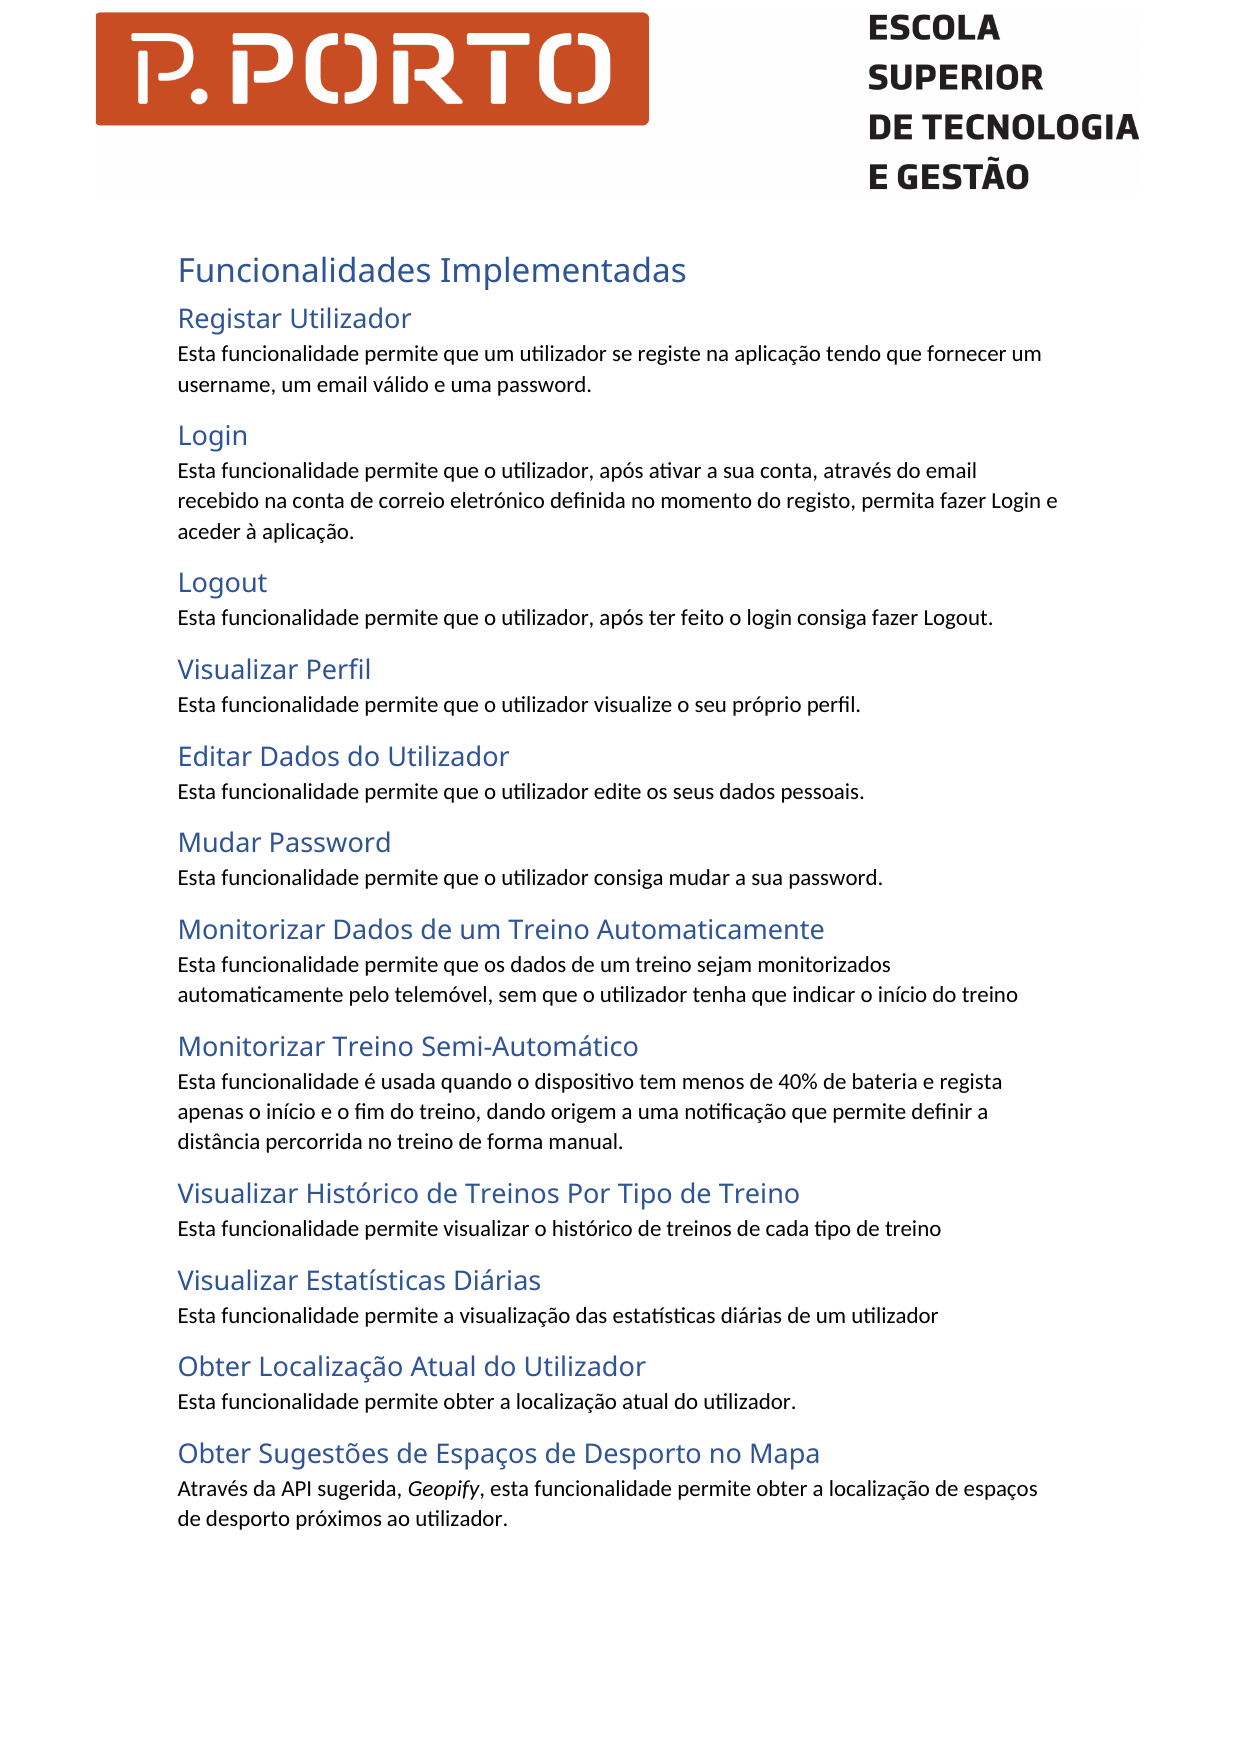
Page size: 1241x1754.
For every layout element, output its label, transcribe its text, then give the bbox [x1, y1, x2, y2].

text Esta funcionalidade permite que o utilizador edite os seus dados pessoais. [177, 777, 1063, 805]
subtitle Obter Localização Atual do Utilizador [177, 1348, 1063, 1384]
text Esta funcionalidade permite que o utilizador, após ativar a sua conta, através do email recebido na conta de correio eletrónico definida no momento do registo, permita fazer Login e aceder à aplicação. [177, 456, 1063, 545]
text Esta funcionalidade permite visualizar o histórico de treinos de cada tipo de treino [177, 1214, 1063, 1242]
text Esta funcionalidade permite que o utilizador consiga mudar a sua password. [177, 863, 1063, 891]
text Esta funcionalidade permite que um utilizador se registe na aplicação tendo que fornecer um username, um email válido e uma password. [177, 339, 1063, 398]
text Esta funcionalidade é usada quando o dispositivo tem menos de 40% de bateria e regista apenas o início e o fim do treino, dando origem a uma notificação que permite definir a distância percorrida no treino de forma manual. [177, 1067, 1063, 1155]
subtitle Registar Utilizador [177, 300, 1063, 337]
text Esta funcionalidade permite obter a localização atual do utilizador. [177, 1387, 1063, 1415]
text Esta funcionalidade permite que o utilizador, após ter feito o login consiga fazer Logout. [177, 603, 1063, 631]
text Esta funcionalidade permite que o utilizador visualize o seu próprio perfil. [177, 690, 1063, 718]
text Esta funcionalidade permite que os dados de um treino sejam monitorizados automaticamente pelo telemóvel, sem que o utilizador tenha que indicar o início do treino [177, 950, 1063, 1008]
subtitle Obter Sugestões de Espaços de Desporto no Mapa [177, 1434, 1063, 1471]
subtitle Logout [177, 564, 1063, 601]
subtitle Visualizar Histórico de Treinos Por Tipo de Treino [177, 1174, 1063, 1211]
picture [94, 9, 1140, 194]
subtitle Visualizar Estatísticas Diárias [177, 1261, 1063, 1298]
subtitle Mudar Password [177, 824, 1063, 861]
subtitle Monitorizar Dados de um Treino Automaticamente [177, 910, 1063, 947]
text Através da API sugerida, Geopify, esta funcionalidade permite obter a localização de espaços de desporto próximos ao utilizador. [177, 1474, 1063, 1532]
subtitle Editar Dados do Utilizador [177, 737, 1063, 774]
subtitle Visualizar Perfil [177, 650, 1063, 687]
subtitle Monitorizar Treino Semi-Automático [177, 1027, 1063, 1064]
text Esta funcionalidade permite a visualização das estatísticas diárias de um utilizador [177, 1301, 1063, 1329]
subtitle Funcionalidades Implementadas [177, 194, 1063, 292]
subtitle Login [177, 417, 1063, 453]
